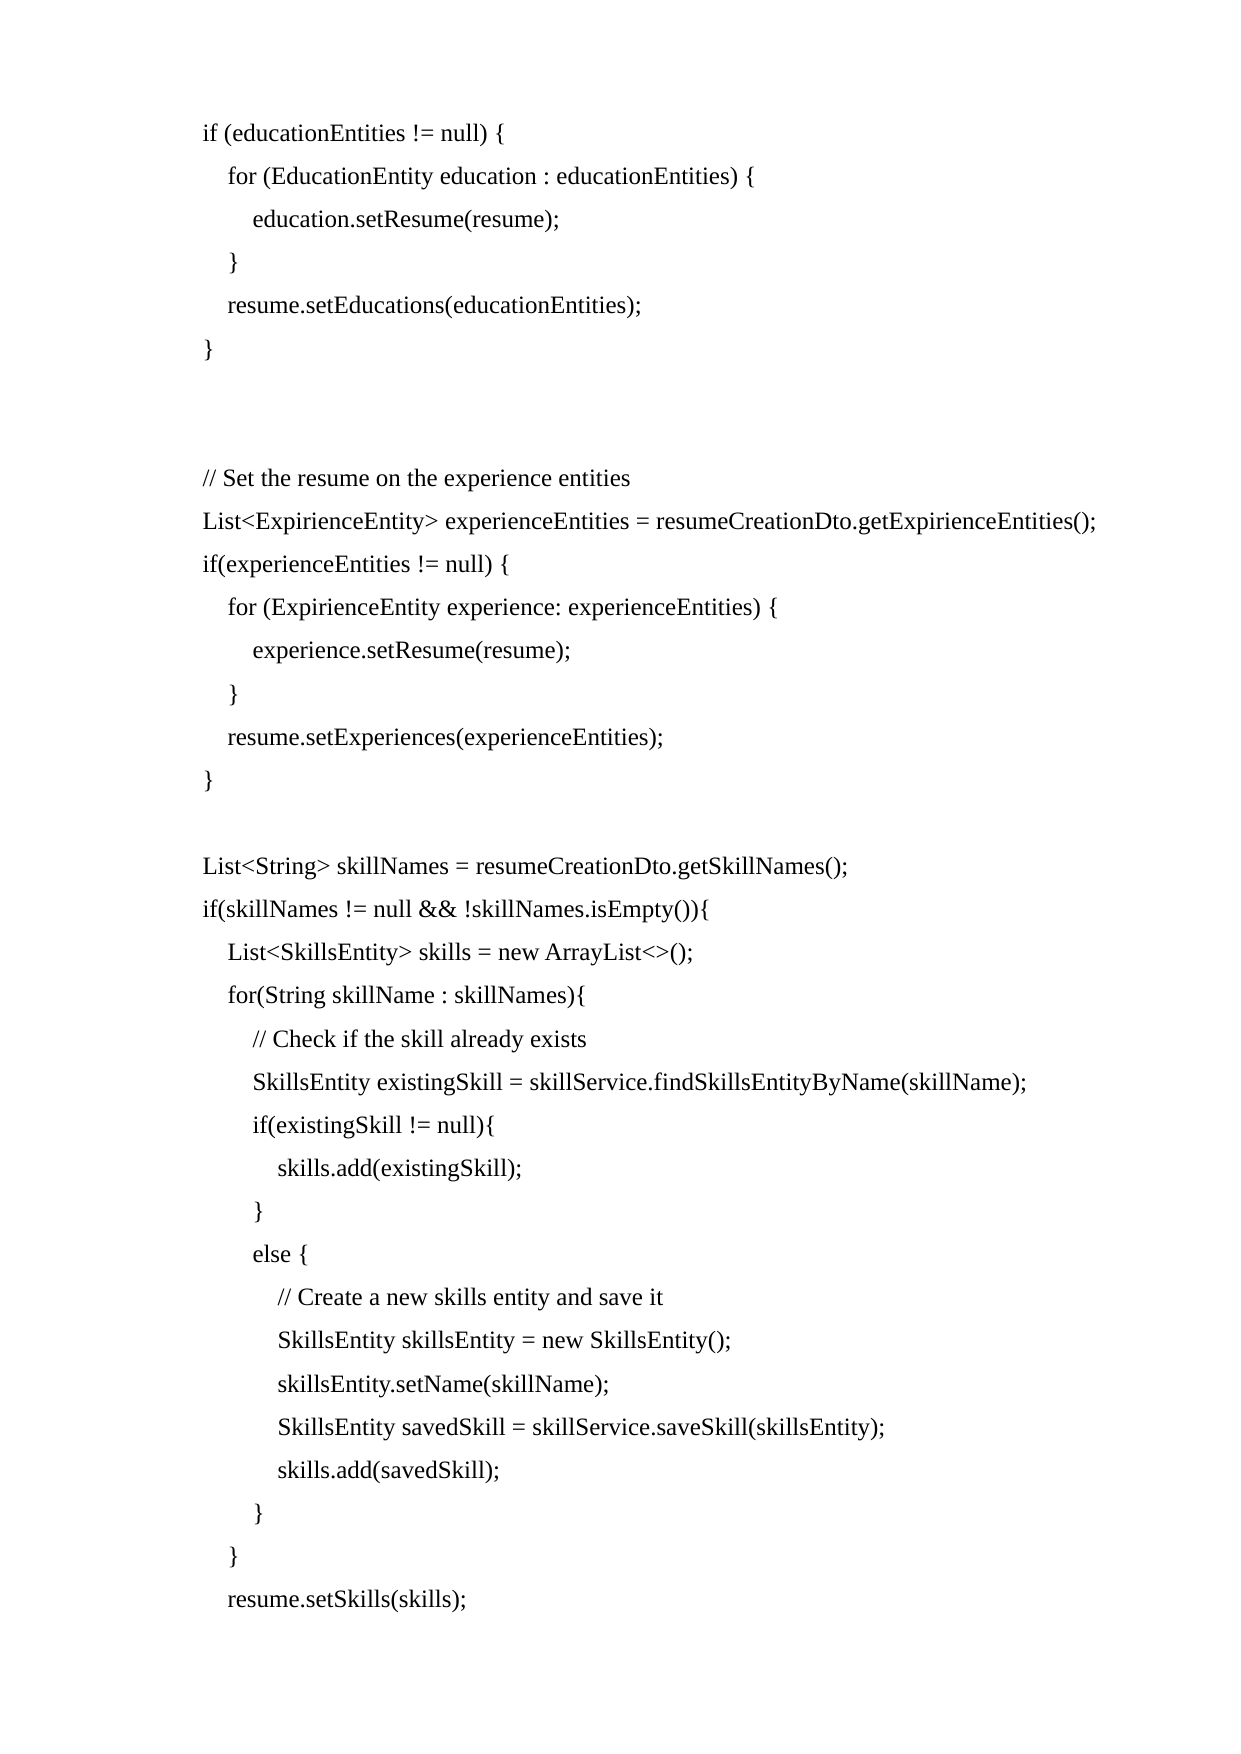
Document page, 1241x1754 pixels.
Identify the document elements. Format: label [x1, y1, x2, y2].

text [177, 118, 1152, 1613]
